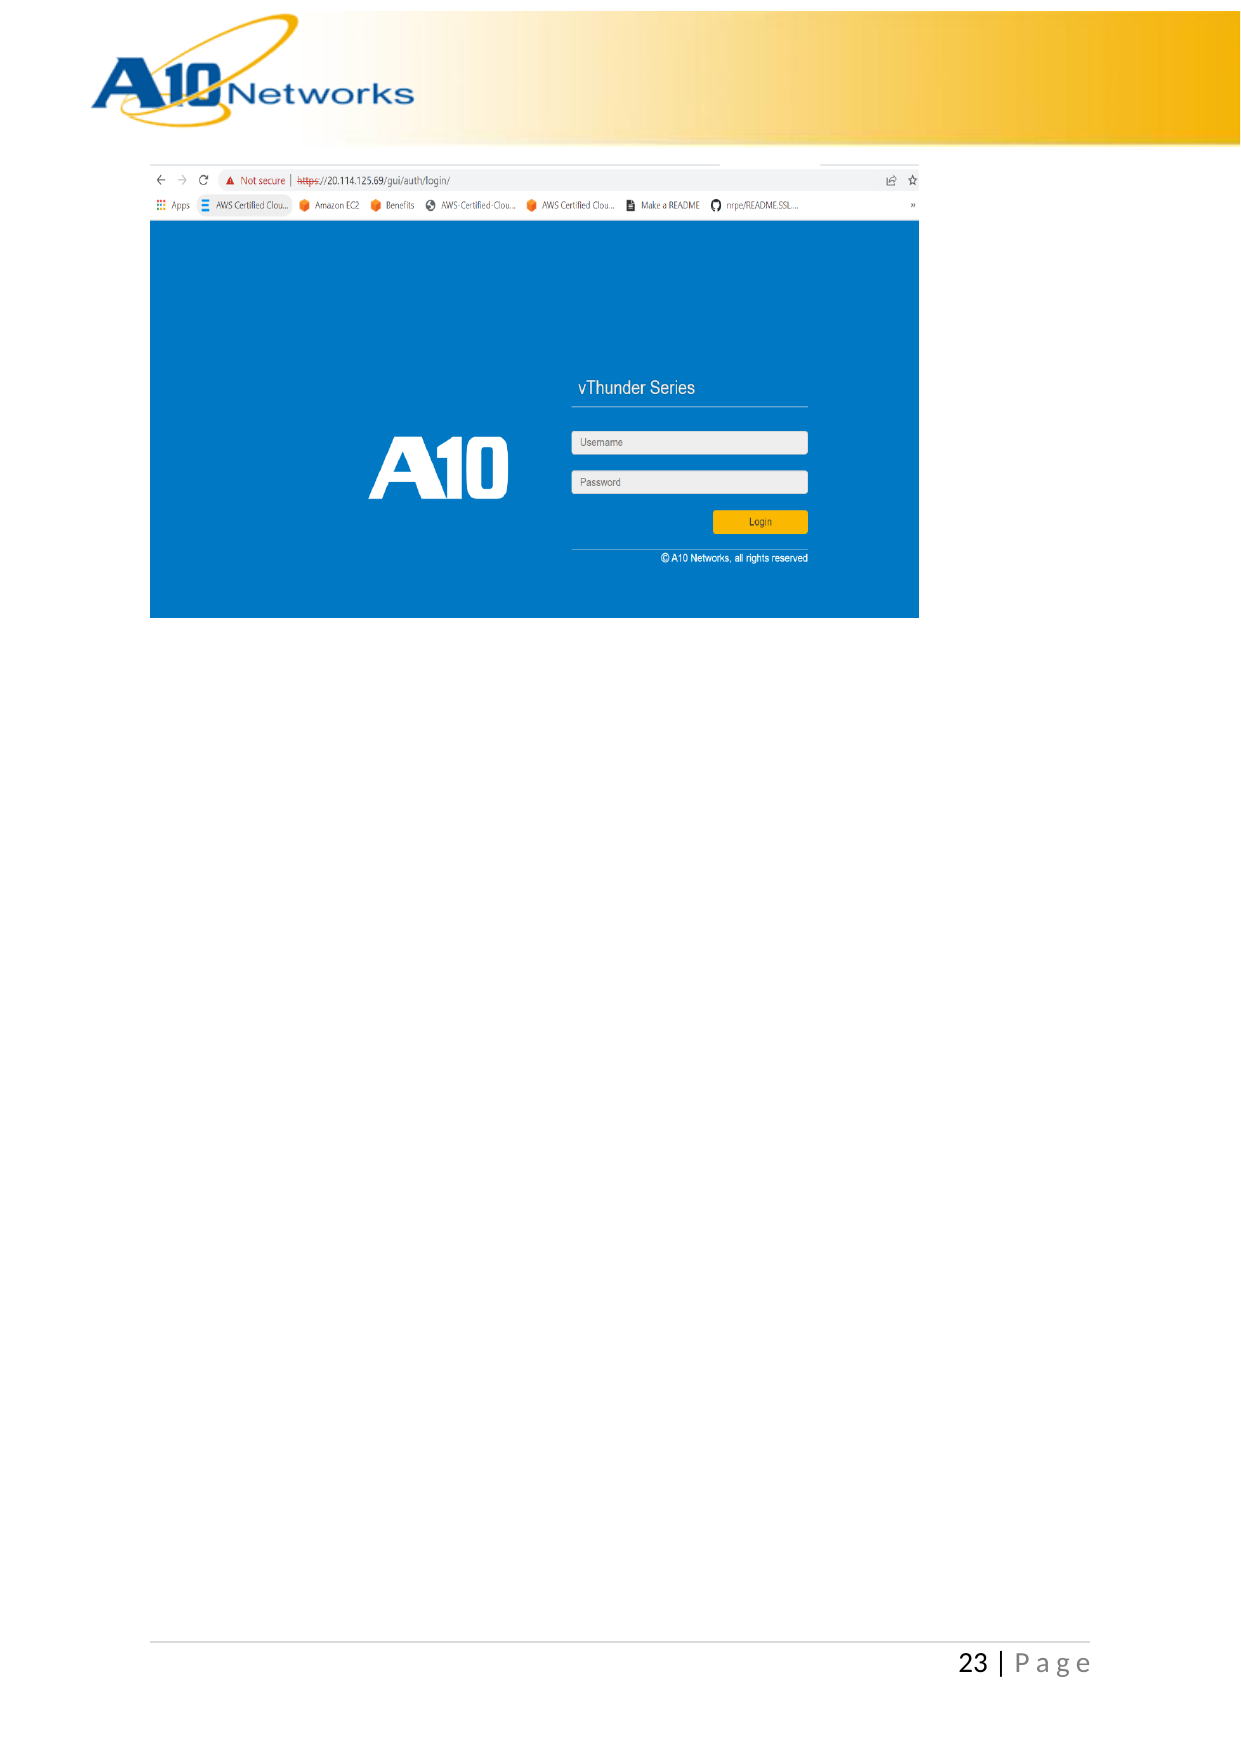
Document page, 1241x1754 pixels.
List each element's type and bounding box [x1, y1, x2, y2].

picture [150, 164, 919, 618]
picture [0, 11, 1241, 147]
